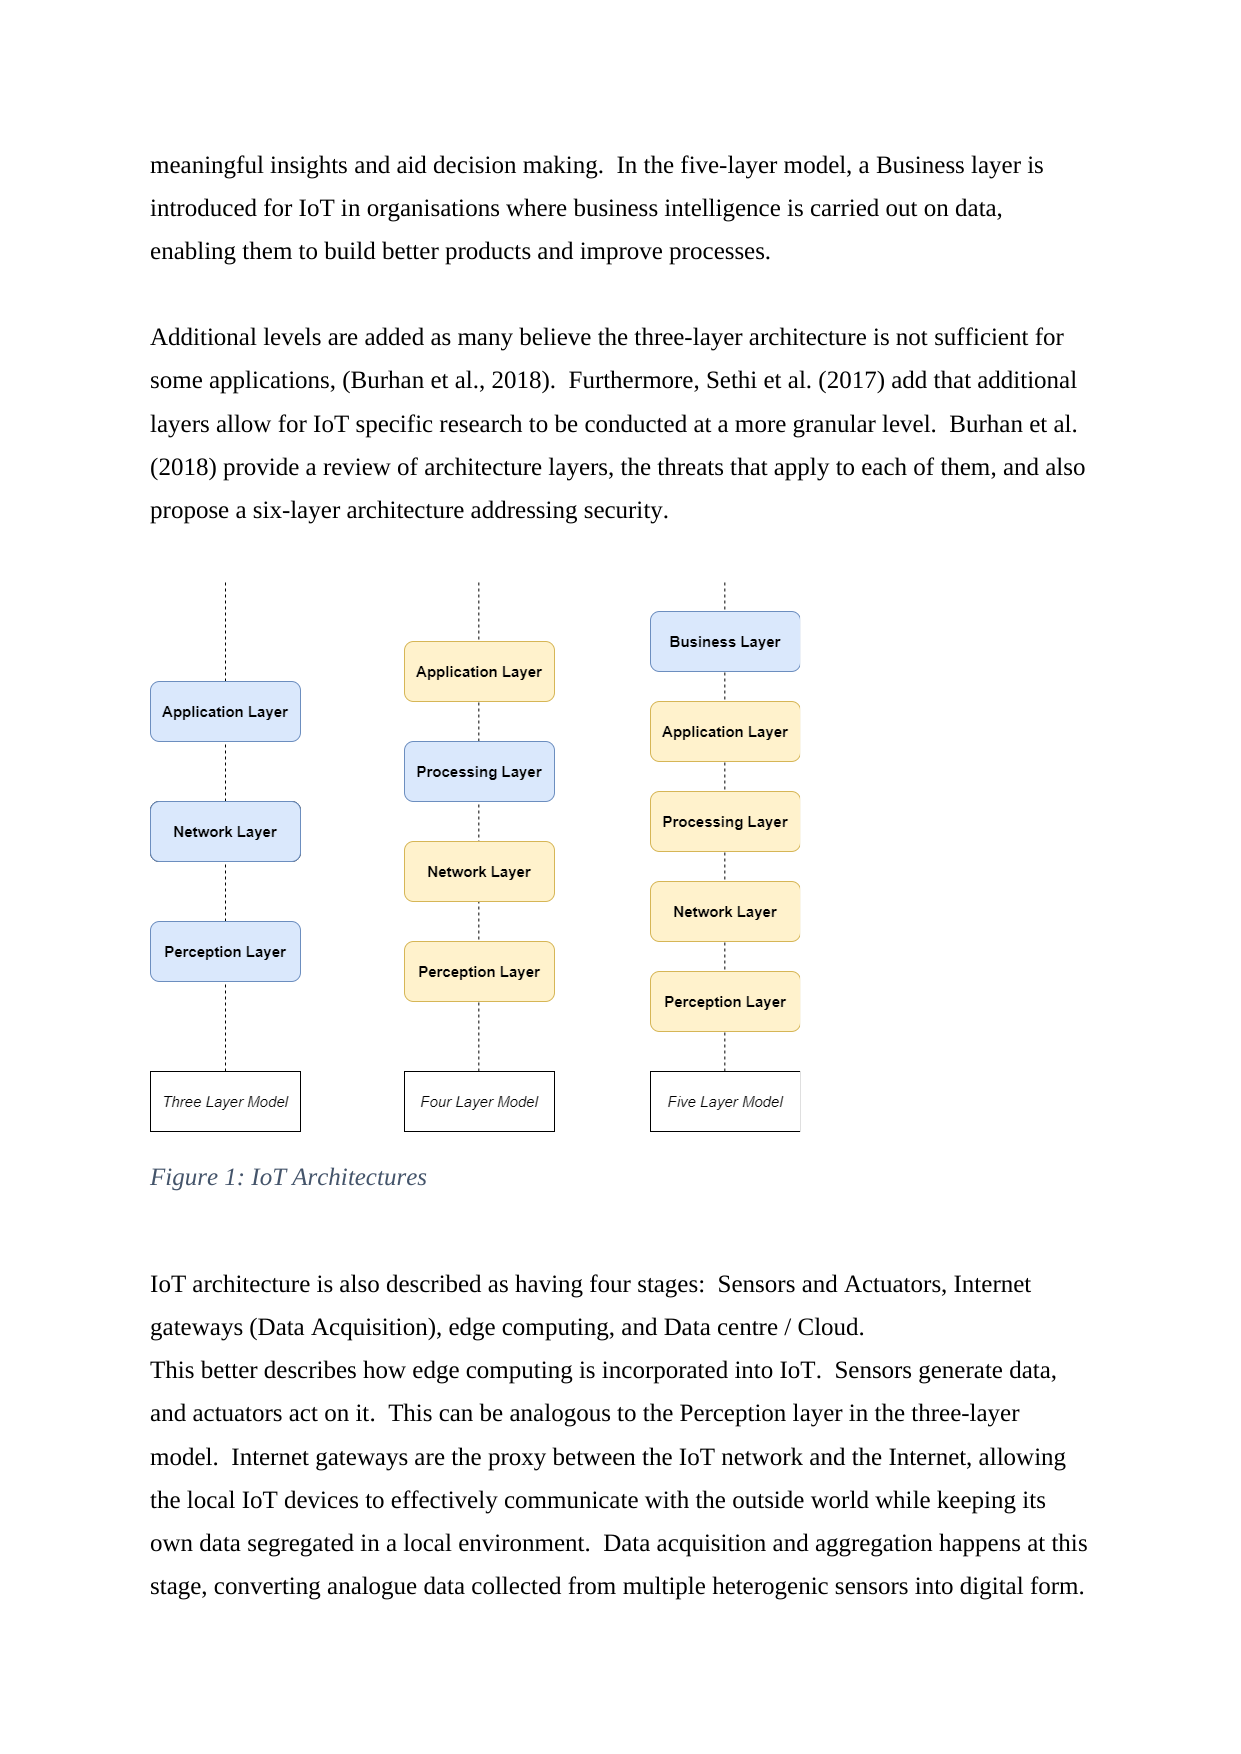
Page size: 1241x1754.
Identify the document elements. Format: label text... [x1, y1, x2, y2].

text IoT architecture is also described as having four stages: Sensors and Actuators, Internet gateways (Data Acquisition), edge computing, and Data centre / Cloud. [150, 1269, 1090, 1341]
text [150, 1355, 1090, 1600]
text Figure 1: IoT Architectures [150, 1162, 1090, 1191]
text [150, 150, 1090, 265]
picture [150, 581, 800, 1132]
text Additional levels are added as many believe the three-layer architecture is not sufficient for some applications, (Burhan et al., 2018). Furthermore, Sethi et al. (2017) add that additional layers allow for IoT specific research to be conducted at a more granular level. Burhan et al. (2018) provide a review of architecture layers, the threats that apply to each of them, and also propose a six-layer architecture addressing security. [150, 322, 1090, 524]
